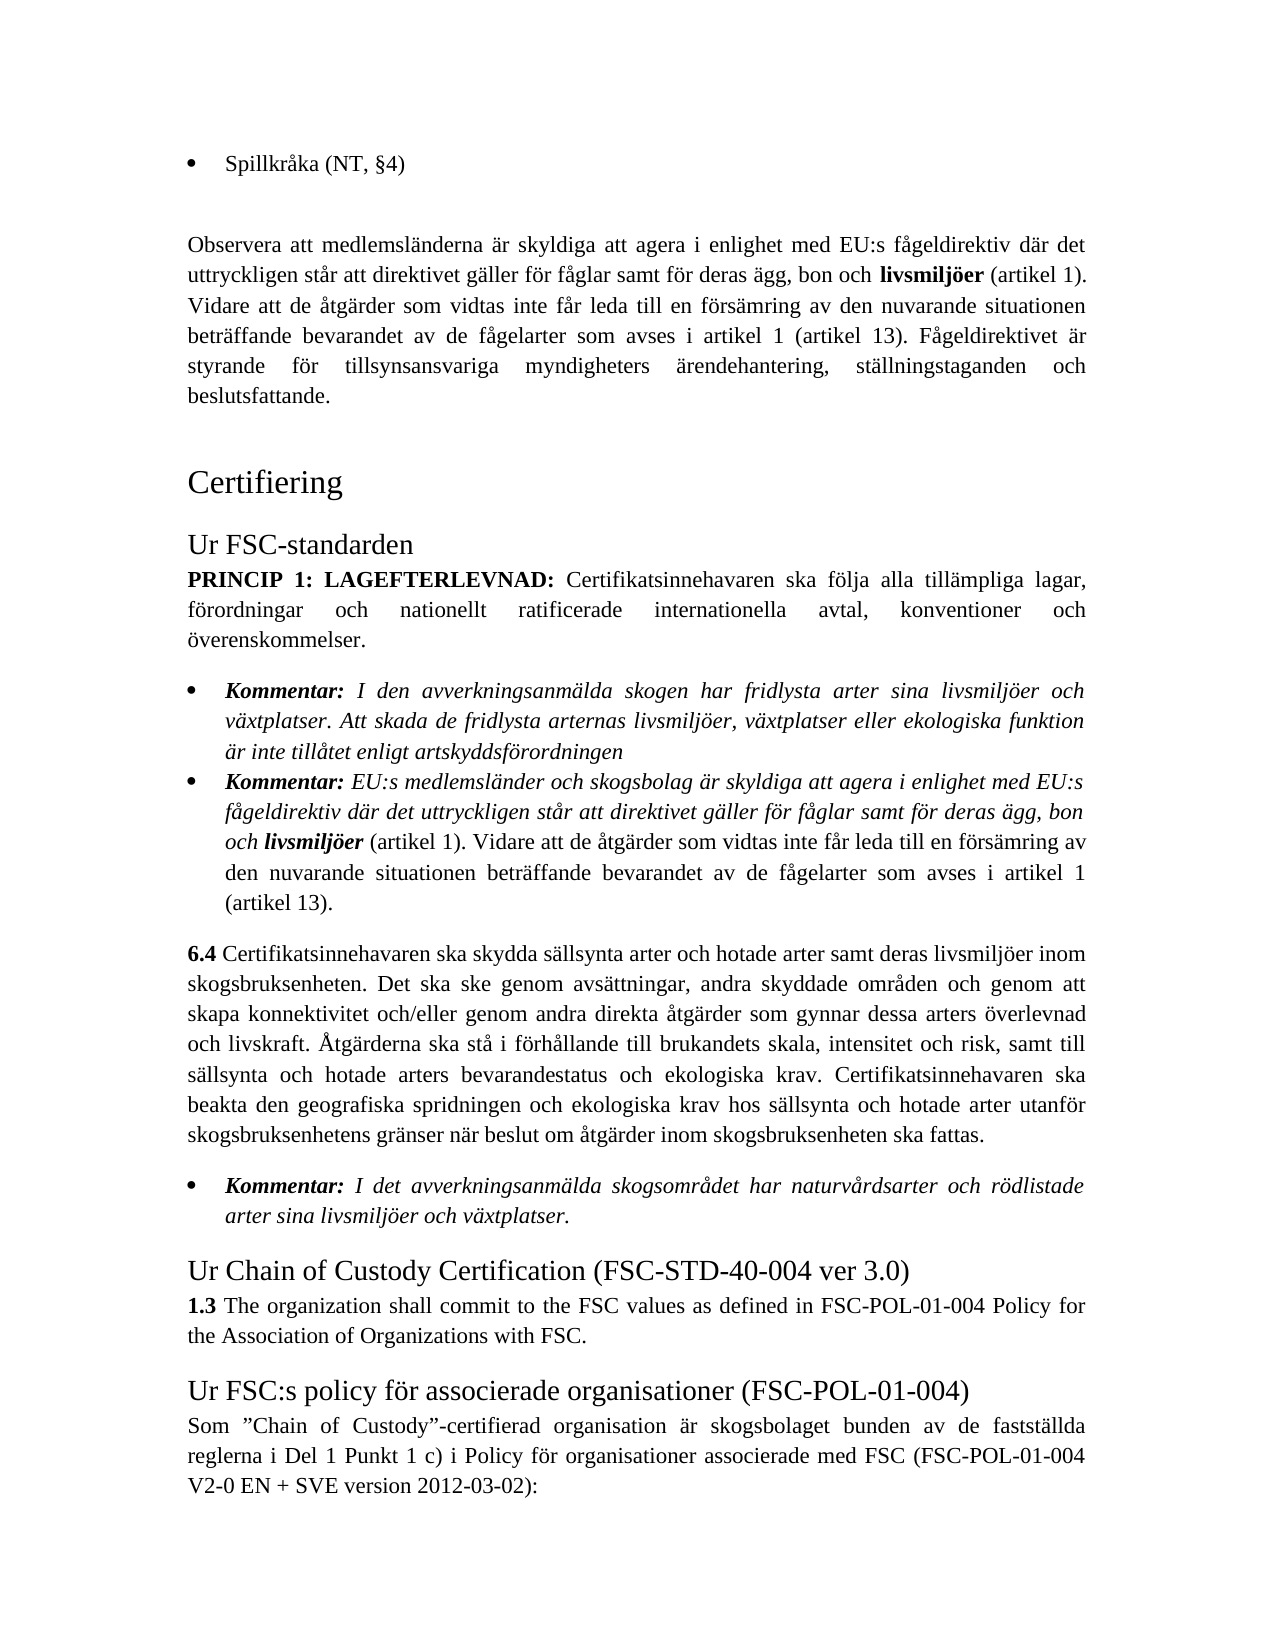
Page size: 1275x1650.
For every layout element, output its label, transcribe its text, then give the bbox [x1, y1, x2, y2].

subtitle Certifiering [187, 462, 1087, 501]
list Kommentar: I det avverkningsanmälda skogsområdet har naturvårdsarter och rödlistade arter sina livsmiljöer och växtplatser. [187, 1172, 1087, 1229]
text PRINCIP 1: LAGEFTERLEVNAD: Certifikatsinnehavaren ska följa alla tillämpliga lagar, förordningar och nationellt ratificerade internationella avtal, konventioner och överenskommelser. [187, 566, 1087, 653]
list Kommentar: I den avverkningsanmälda skogen har fridlysta arter sina livsmiljöer och växtplatser. Att skada de fridlysta arternas livsmiljöer, växtplatser eller ekologiska funktion är inte tillåtet enligt artskyddsförordningen [187, 677, 1087, 764]
list Kommentar: EU:s medlemsländer och skogsbolag är skyldiga att agera i enlighet med EU:s fågeldirektiv där det uttryckligen står att direktivet gäller för fåglar samt för deras ägg, bon och livsmiljöer (artikel 1). Vidare att de åtgärder som vidtas inte får leda till en försämring av den nuvarande situationen beträffande bevarandet av de fågelarter som avses i artikel 1 (artikel 13). [187, 768, 1087, 915]
subtitle Ur FSC-standarden [187, 527, 1087, 561]
list Spillkråka (NT, §4) [187, 150, 1087, 176]
subtitle Ur Chain of Custody Certification (FSC-STD-40-004 ver 3.0) [187, 1253, 1087, 1287]
text 6.4 Certifikatsinnehavaren ska skydda sällsynta arter och hotade arter samt deras livsmiljöer inom skogsbruksenheten. Det ska ske genom avsättningar, andra skyddade områden och genom att skapa konnektivitet och/eller genom andra direkta åtgärder som gynnar dessa arters överlevnad och livskraft. Åtgärderna ska stå i förhållande till brukandets skala, intensitet och risk, samt till sällsynta och hotade arters bevarandestatus och ekologiska krav. Certifikatsinnehavaren ska beakta den geografiska spridningen och ekologiska krav hos sällsynta och hotade arter utanför skogsbruksenhetens gränser när beslut om åtgärder inom skogsbruksenheten ska fattas. [187, 940, 1087, 1147]
text Som ”Chain of Custody”-certifierad organisation är skogsbolaget bunden av de fastställda reglerna i Del 1 Punkt 1 c) i Policy för organisationer associerade med FSC (FSC-POL-01-004 V2-0 EN + SVE version 2012-03-02): [187, 1412, 1087, 1498]
subtitle Ur FSC:s policy för associerade organisationer (FSC-POL-01-004) [187, 1373, 1087, 1407]
text Observera att medlemsländerna är skyldiga att agera i enlighet med EU:s fågeldirektiv där det uttryckligen står att direktivet gäller för fåglar samt för deras ägg, bon och livsmiljöer (artikel 1). Vidare att de åtgärder som vidtas inte får leda till en försämring av den nuvarande situationen beträffande bevarandet av de fågelarter som avses i artikel 1 (artikel 13). Fågeldirektivet är styrande för tillsynsansvariga myndigheters ärendehantering, ställningstaganden och beslutsfattande. [187, 201, 1087, 409]
text 1.3 The organization shall commit to the FSC values as defined in FSC-POL-01-004 Policy for the Association of Organizations with FSC. [187, 1292, 1087, 1348]
